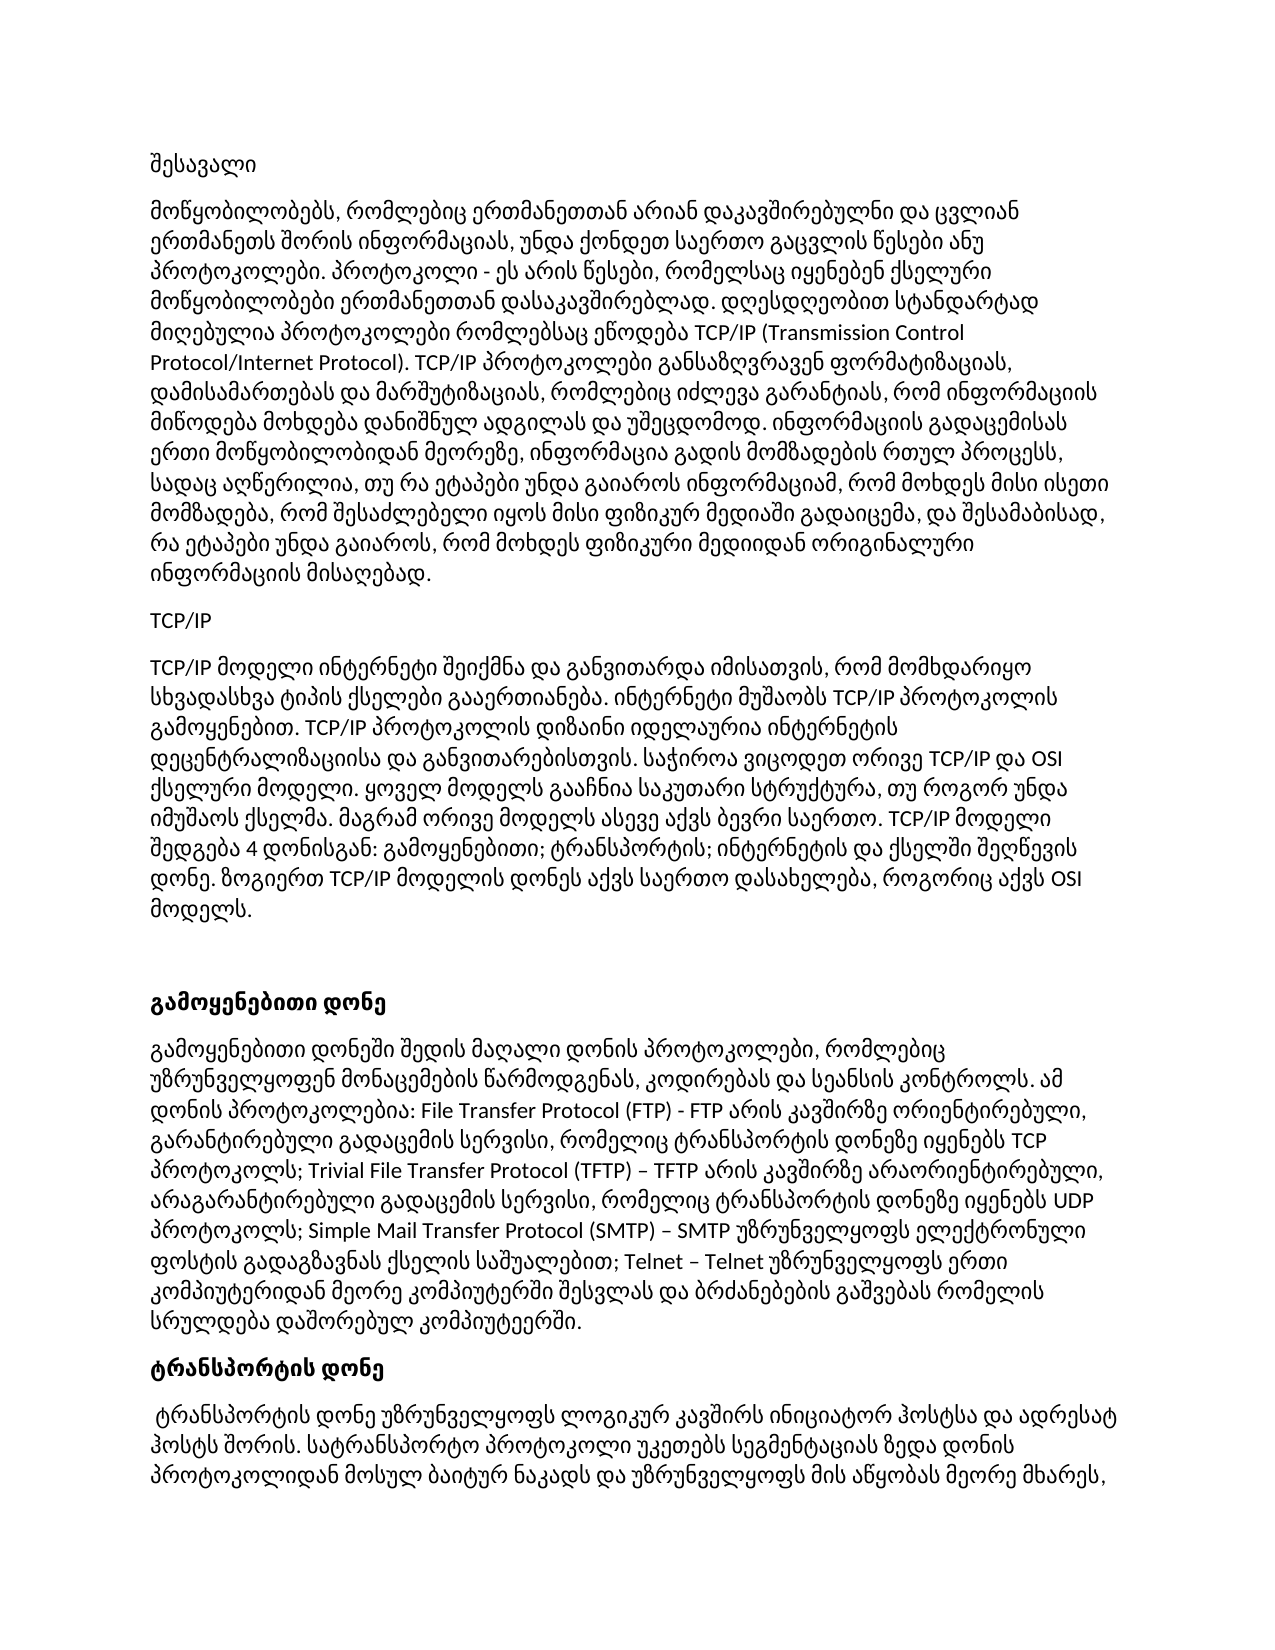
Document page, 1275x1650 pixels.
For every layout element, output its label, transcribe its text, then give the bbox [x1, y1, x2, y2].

text გამოყენებითი დონეში შედის მაღალი დონის პროტოკოლები, რომლებიც უზრუნველყოფენ მონაცემების წარმოდგენას, კოდირებას და სეანსის კონტროლს. ამ დონის პროტოკოლებია: File Transfer Protocol (FTP) - FTP არის კავშირზე ორიენტირებული, გარანტირებული გადაცემის სერვისი, რომელიც ტრანსპორტის დონეზე იყენებს TCP პროტოკოლს; Trivial File Transfer Protocol (TFTP) – TFTP არის კავშირზე არაორიენტირებული, არაგარანტირებული გადაცემის სერვისი, რომელიც ტრანსპორტის დონეზე იყენებს UDP პროტოკოლს; Simple Mail Transfer Protocol (SMTP) – SMTP უზრუნველყოფს ელექტრონული ფოსტის გადაგზავნას ქსელის საშუალებით; Telnet – Telnet უზრუნველყოფს ერთი კომპიუტერიდან მეორე კომპიუტერში შესვლას და ბრძანებების გაშვებას რომელის სრულდება დაშორებულ კომპიუტეერში. [150, 1035, 1125, 1335]
text TCP/IP მოდელი ინტერნეტი შეიქმნა და განვითარდა იმისათვის, რომ მომხდარიყო სხვადასხვა ტიპის ქსელები გააერთიანება. ინტერნეტი მუშაობს TСP/IP პროტოკოლის გამოყენებით. TСP/IP პროტოკოლის დიზაინი იდელაურია ინტერნეტის დეცენტრალიზაციისა და განვითარებისთვის. საჭიროა ვიცოდეთ ორივე TСP/IP და OSI ქსელური მოდელი. ყოველ მოდელს გააჩნია საკუთარი სტრუქტურა, თუ როგორ უნდა იმუშაოს ქსელმა. მაგრამ ორივე მოდელს ასევე აქვს ბევრი საერთო. TCP/IP მოდელი შედგება 4 დონისგან: გამოყენებითი; ტრანსპორტის; ინტერნეტის და ქსელში შეღწევის დონე. ზოგიერთ TCP/IP მოდელის დონეს აქვს საერთო დასახელება, როგორიც აქვს OSI მოდელს. [150, 653, 1125, 923]
text ტრანსპორტის დონე [150, 1354, 1125, 1382]
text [150, 1401, 1125, 1489]
text გამოყენებითი დონე [150, 988, 1125, 1017]
text TCP/IP [150, 606, 1125, 634]
text მოწყობილობებს, რომლებიც ერთმანეთთან არიან დაკავშირებულნი და ცვლიან ერთმანეთს შორის ინფორმაციას, უნდა ქონდეთ საერთო გაცვლის წესები ანუ პროტოკოლები. პროტოკოლი - ეს არის წესები, რომელსაც იყენებენ ქსელური მოწყობილობები ერთმანეთთან დასაკავშირებლად. დღესდღეობით სტანდარტად მიღებულია პროტოკოლები რომლებსაც ეწოდება TCP/IP (Transmission Control Protocol/Internet Protocol). TCP/IP პროტოკოლები განსაზღვრავენ ფორმატიზაციას, დამისამართებას და მარშუტიზაციას, რომლებიც იძლევა გარანტიას, რომ ინფორმაციის მიწოდება მოხდება დანიშნულ ადგილას და უშეცდომოდ. ინფორმაციის გადაცემისას ერთი მოწყობილობიდან მეორეზე, ინფორმაცია გადის მომზადების რთულ პროცესს, სადაც აღწერილია, თუ რა ეტაპები უნდა გაიაროს ინფორმაციამ, რომ მოხდეს მისი ისეთი მომზადება, რომ შესაძლებელი იყოს მისი ფიზიკურ მედიაში გადაიცემა, და შესამაბისად, რა ეტაპები უნდა გაიაროს, რომ მოხდეს ფიზიკური მედიიდან ორიგინალური ინფორმაციის მისაღებად. [150, 197, 1125, 587]
text შესავალი [150, 150, 1125, 178]
